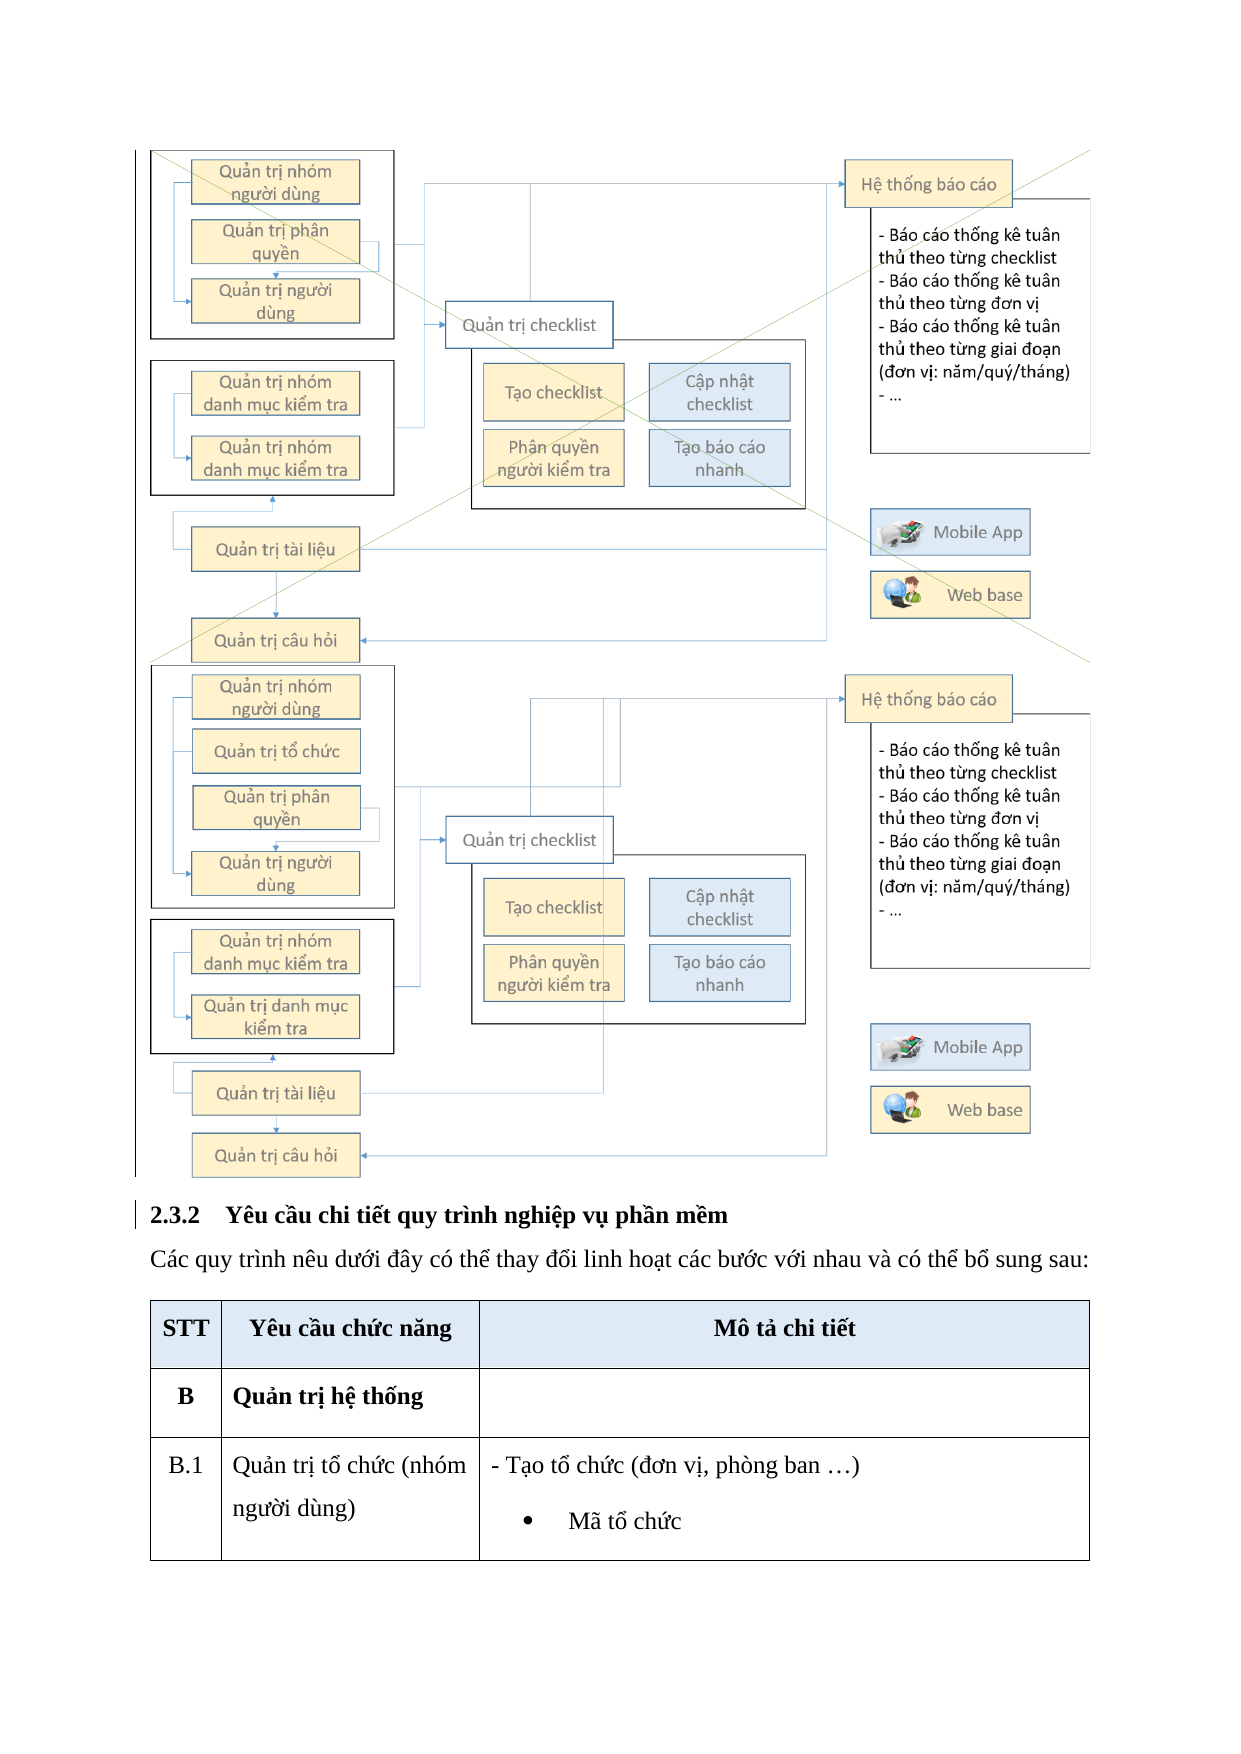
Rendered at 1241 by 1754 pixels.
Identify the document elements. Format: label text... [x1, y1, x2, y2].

table_cell Quản trị hệ thống [222, 1369, 479, 1437]
table_header Yêu cầu chức năng [222, 1301, 479, 1367]
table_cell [480, 1438, 1089, 1560]
table_header Mô tả chi tiết [480, 1301, 1089, 1367]
text Các quy trình nêu dưới đây có thể thay đổi linh hoạt các bước với nhau và có thể bổ sung sau: [150, 1244, 1090, 1273]
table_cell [222, 1438, 479, 1560]
table_cell B [151, 1369, 221, 1437]
table_cell [480, 1369, 1089, 1437]
picture [152, 407, 1088, 663]
picture [150, 151, 618, 661]
table_header STT [151, 1301, 221, 1367]
picture [150, 665, 1091, 1178]
subtitle Yêu cầu chi tiết quy trình nghiệp vụ phần mềm [150, 1200, 1090, 1229]
picture [153, 150, 1088, 405]
picture [622, 151, 1091, 662]
table_cell B.1 [151, 1438, 221, 1560]
